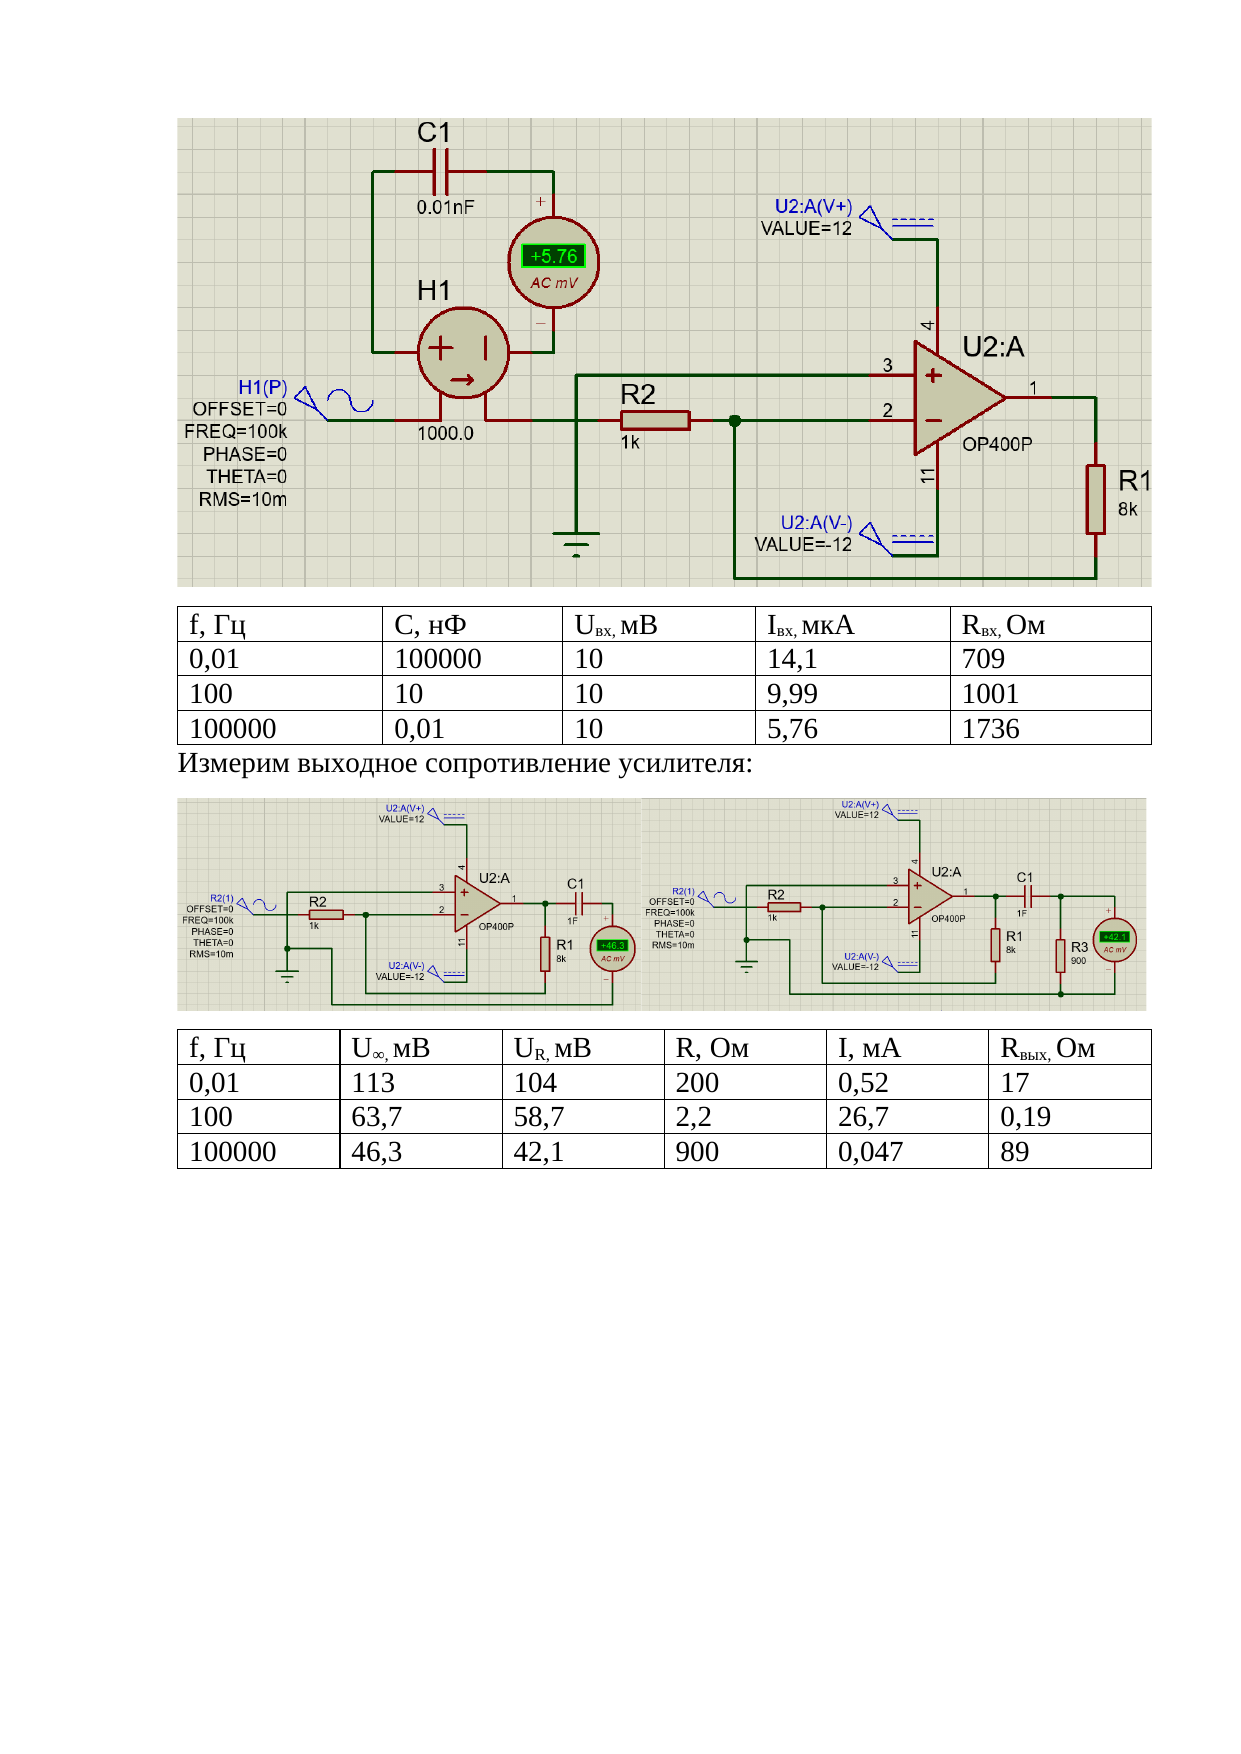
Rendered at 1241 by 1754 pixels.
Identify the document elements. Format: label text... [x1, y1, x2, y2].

table_cell 42,1 [503, 1134, 664, 1168]
table_header Iвх, мкА [756, 607, 950, 641]
table_header Uвх, мВ [563, 607, 755, 641]
table_header R, Ом [665, 1030, 826, 1064]
table_cell 89 [989, 1134, 1151, 1168]
table_cell 100 [178, 1100, 339, 1133]
table_cell 58,7 [503, 1100, 664, 1133]
table_header f, Гц [178, 1030, 339, 1064]
table_cell 900 [665, 1134, 826, 1168]
table_cell 10 [563, 676, 755, 710]
table_cell 26,7 [827, 1100, 988, 1133]
picture [177, 118, 1152, 587]
table_cell 113 [341, 1065, 502, 1098]
table_cell 14,1 [756, 642, 950, 675]
table_cell 0,01 [178, 1065, 339, 1098]
table_cell 100 [178, 676, 382, 710]
table_cell 0,01 [383, 711, 562, 744]
table_cell 63,7 [341, 1100, 502, 1133]
table_header Rвх, Ом [951, 607, 1151, 641]
table_cell 10 [563, 711, 755, 744]
table_cell 1001 [951, 676, 1151, 710]
table_cell 46,3 [341, 1134, 502, 1168]
table_cell 5,76 [756, 711, 950, 744]
table_cell 100000 [178, 1134, 339, 1168]
table_cell 9,99 [756, 676, 950, 710]
table_cell 200 [665, 1065, 826, 1098]
text Измерим выходное сопротивление усилителя: [177, 745, 1152, 779]
table_cell 0,01 [178, 642, 382, 675]
table_cell 10 [383, 676, 562, 710]
table_header U∞, мВ [341, 1030, 502, 1064]
table_cell 0,52 [827, 1065, 988, 1098]
table_cell 1736 [951, 711, 1151, 744]
table_cell 0,047 [827, 1134, 988, 1168]
picture [177, 798, 1147, 1011]
table_cell 100000 [383, 642, 562, 675]
table_cell 2,2 [665, 1100, 826, 1133]
table_cell 104 [503, 1065, 664, 1098]
table_header I, мА [827, 1030, 988, 1064]
table_header f, Гц [178, 607, 382, 641]
table_cell 100000 [178, 711, 382, 744]
table_header C, нФ [383, 607, 562, 641]
table_header Rвых, Ом [989, 1030, 1151, 1064]
table_cell 17 [989, 1065, 1151, 1098]
table_cell 0,19 [989, 1100, 1151, 1133]
table_cell 709 [951, 642, 1151, 675]
table_header UR, мВ [503, 1030, 664, 1064]
table_cell 10 [563, 642, 755, 675]
